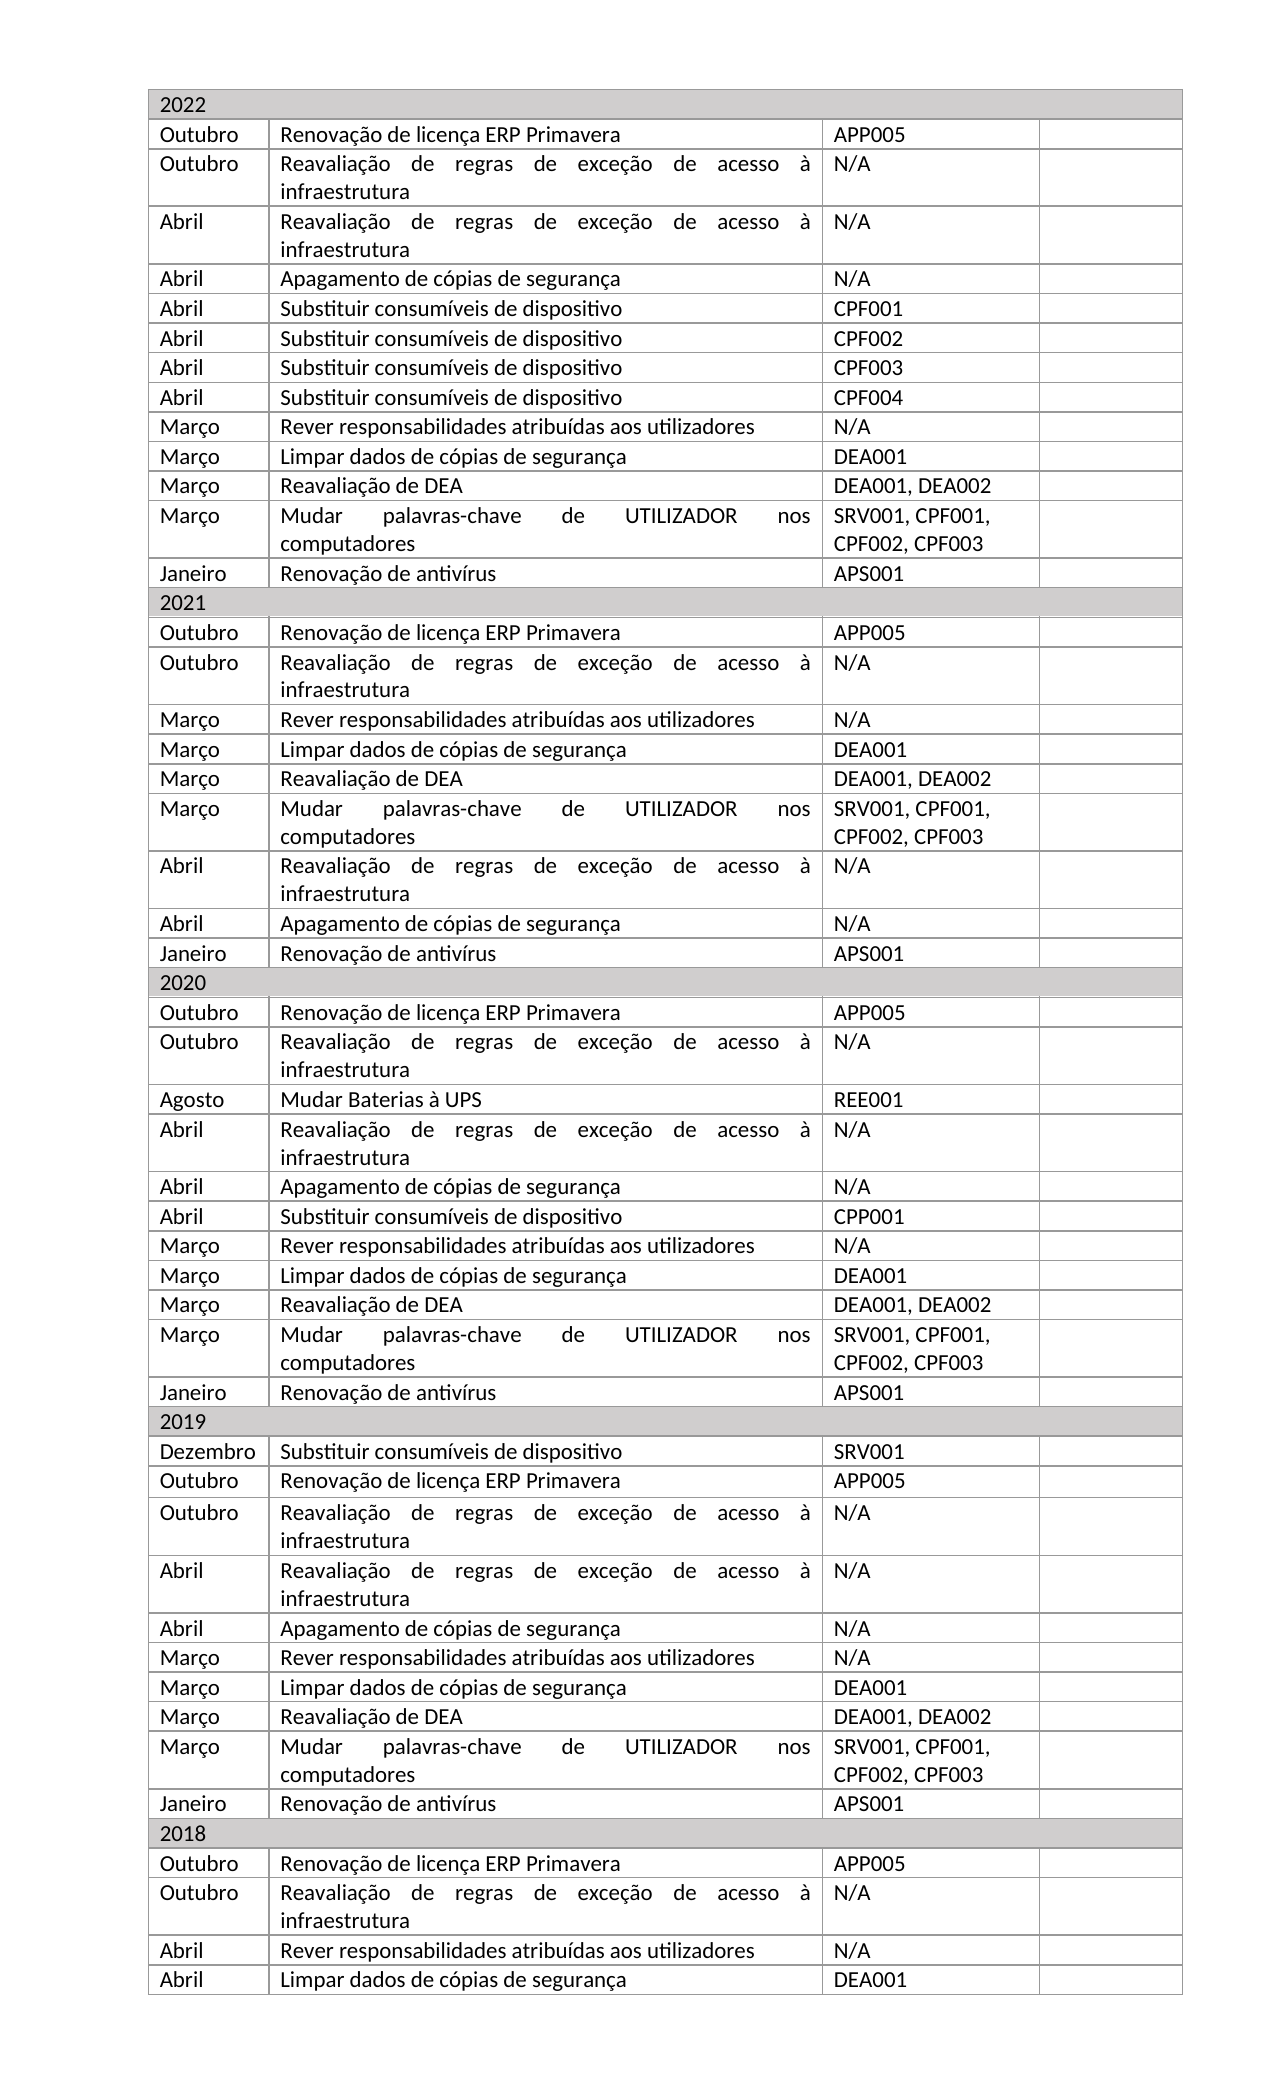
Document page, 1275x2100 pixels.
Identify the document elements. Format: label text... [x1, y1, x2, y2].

table_cell SRV001, CPF001, CPF002, CPF003 [823, 1320, 1039, 1376]
table_cell Limpar dados de cópias de segurança [270, 1673, 822, 1701]
table_cell 2018 [149, 1819, 1182, 1847]
table_cell [1040, 794, 1182, 850]
table_cell Limpar dados de cópias de segurança [270, 442, 822, 470]
table_cell Março [149, 705, 268, 733]
table_cell Janeiro [149, 1378, 268, 1406]
table_cell Renovação de antivírus [270, 939, 822, 967]
table_cell Abril [149, 265, 268, 293]
table_cell 2021 [149, 588, 1182, 616]
table_cell Renovação de antivírus [270, 1378, 822, 1406]
table_cell APP005 [823, 998, 1039, 1026]
table_cell Outubro [149, 618, 268, 646]
table_cell Agosto [149, 1085, 268, 1113]
table_cell [1040, 1115, 1182, 1171]
table_cell [1040, 1202, 1182, 1230]
table_cell Abril [149, 852, 268, 908]
table_cell Outubro [149, 1878, 268, 1934]
table_cell Apagamento de cópias de segurança [270, 1172, 822, 1200]
table_cell SRV001, CPF001, CPF002, CPF003 [823, 1732, 1039, 1788]
table_cell [1040, 1320, 1182, 1376]
table_cell CPF001 [823, 294, 1039, 322]
table_cell Rever responsabilidades atribuídas aos utilizadores [270, 1232, 822, 1259]
table_cell [1040, 442, 1182, 470]
table_cell Março [149, 1261, 268, 1289]
table_cell Abril [149, 1172, 268, 1200]
table_cell Janeiro [149, 939, 268, 967]
table_cell N/A [823, 265, 1039, 293]
table_cell SRV001, CPF001, CPF002, CPF003 [823, 501, 1039, 557]
table_cell [1040, 1172, 1182, 1200]
table_cell N/A [823, 1878, 1039, 1934]
table_cell Março [149, 413, 268, 441]
table_cell Março [149, 472, 268, 500]
table_cell N/A [823, 1028, 1039, 1083]
table_cell Outubro [149, 1849, 268, 1877]
table_cell Limpar dados de cópias de segurança [270, 1261, 822, 1289]
table_cell Reavaliação de regras de exceção de acesso à infraestrutura [270, 150, 822, 205]
table_cell [1040, 852, 1182, 908]
table_cell DEA001, DEA002 [823, 1702, 1039, 1730]
table_cell Janeiro [149, 559, 268, 587]
table_cell [1040, 998, 1182, 1026]
table_cell N/A [823, 852, 1039, 908]
table_cell Abril [149, 1614, 268, 1642]
table_cell APS001 [823, 939, 1039, 967]
table_cell DEA001, DEA002 [823, 765, 1039, 792]
table_cell [1040, 1232, 1182, 1259]
table_cell Março [149, 735, 268, 763]
table_cell Rever responsabilidades atribuídas aos utilizadores [270, 413, 822, 441]
table_cell [1040, 1437, 1182, 1465]
table_cell Substituir consumíveis de dispositivo [270, 294, 822, 322]
table_cell Abril [149, 909, 268, 937]
table_cell N/A [823, 1936, 1039, 1964]
table_cell Apagamento de cópias de segurança [270, 265, 822, 293]
table_cell [1040, 1498, 1182, 1554]
table_cell Março [149, 442, 268, 470]
table_cell [1040, 472, 1182, 500]
table_cell APS001 [823, 559, 1039, 587]
table_cell N/A [823, 207, 1039, 263]
table_cell Março [149, 1732, 268, 1788]
table_cell N/A [823, 1643, 1039, 1671]
table_cell [1040, 705, 1182, 733]
table_cell Reavaliação de DEA [270, 1291, 822, 1319]
table_cell [1040, 1732, 1182, 1788]
table_cell Março [149, 794, 268, 850]
table_cell 2020 [149, 968, 1182, 996]
table_cell Outubro [149, 1028, 268, 1083]
table_cell [1040, 120, 1182, 148]
table_cell [1040, 765, 1182, 792]
table_cell [1040, 1966, 1182, 1993]
table_cell [1040, 413, 1182, 441]
table_cell Reavaliação de DEA [270, 765, 822, 792]
table_cell Março [149, 1291, 268, 1319]
table_cell Abril [149, 1115, 268, 1171]
table_cell [1040, 939, 1182, 967]
table_cell N/A [823, 413, 1039, 441]
table_cell APP005 [823, 1467, 1039, 1497]
table_cell [1040, 618, 1182, 646]
table_cell Março [149, 1320, 268, 1376]
table_cell Março [149, 1232, 268, 1259]
table_cell N/A [823, 1614, 1039, 1642]
table_cell [1040, 1028, 1182, 1083]
table_cell Reavaliação de regras de exceção de acesso à infraestrutura [270, 1498, 822, 1554]
table_cell CPF004 [823, 383, 1039, 411]
table_cell Outubro [149, 648, 268, 704]
table_cell DEA001 [823, 1261, 1039, 1289]
table_cell Reavaliação de regras de exceção de acesso à infraestrutura [270, 1878, 822, 1934]
table_cell Substituir consumíveis de dispositivo [270, 1202, 822, 1230]
table_cell CPF002 [823, 324, 1039, 352]
table_cell Substituir consumíveis de dispositivo [270, 353, 822, 381]
table_cell [1040, 383, 1182, 411]
table_cell Rever responsabilidades atribuídas aos utilizadores [270, 705, 822, 733]
table_cell DEA001, DEA002 [823, 472, 1039, 500]
table_cell [1040, 1936, 1182, 1964]
table_cell Outubro [149, 1498, 268, 1554]
table_cell Abril [149, 207, 268, 263]
table_cell Reavaliação de regras de exceção de acesso à infraestrutura [270, 1028, 822, 1083]
table_cell [1040, 1673, 1182, 1701]
table_cell APP005 [823, 618, 1039, 646]
table_cell Outubro [149, 998, 268, 1026]
table_cell [1040, 559, 1182, 587]
table_cell APS001 [823, 1790, 1039, 1818]
table_cell Abril [149, 1202, 268, 1230]
table_cell [1040, 324, 1182, 352]
table_cell N/A [823, 909, 1039, 937]
table_cell APP005 [823, 120, 1039, 148]
table_cell [1040, 265, 1182, 293]
table_cell [1040, 294, 1182, 322]
table_cell Limpar dados de cópias de segurança [270, 1966, 822, 1993]
table_cell Abril [149, 383, 268, 411]
table_cell [1040, 501, 1182, 557]
table_cell Abril [149, 353, 268, 381]
table_cell Reavaliação de regras de exceção de acesso à infraestrutura [270, 1556, 822, 1612]
table_cell Reavaliação de regras de exceção de acesso à infraestrutura [270, 207, 822, 263]
table_cell Renovação de licença ERP Primavera [270, 1467, 822, 1497]
table_cell Renovação de licença ERP Primavera [270, 998, 822, 1026]
table_cell REE001 [823, 1085, 1039, 1113]
table_cell Março [149, 1702, 268, 1730]
table_cell Março [149, 501, 268, 557]
table_cell [1040, 207, 1182, 263]
table_cell SRV001, CPF001, CPF002, CPF003 [823, 794, 1039, 850]
table_cell Mudar palavras-chave de UTILIZADOR nos computadores [270, 1732, 822, 1788]
table_cell [1040, 1702, 1182, 1730]
table_cell [1040, 1467, 1182, 1497]
table_cell [1040, 909, 1182, 937]
table_cell [1040, 1849, 1182, 1877]
table_cell Março [149, 765, 268, 792]
table_cell Outubro [149, 150, 268, 205]
table_cell N/A [823, 1232, 1039, 1259]
table_cell [1040, 1085, 1182, 1113]
table_cell Abril [149, 1966, 268, 1993]
table_cell Renovação de licença ERP Primavera [270, 618, 822, 646]
table_cell [1040, 150, 1182, 205]
table_cell [1040, 1378, 1182, 1406]
table_cell N/A [823, 648, 1039, 704]
table_cell Reavaliação de DEA [270, 1702, 822, 1730]
table_cell 2019 [149, 1407, 1182, 1435]
table_cell Outubro [149, 120, 268, 148]
table_cell [1040, 735, 1182, 763]
table_cell N/A [823, 1172, 1039, 1200]
table_cell Rever responsabilidades atribuídas aos utilizadores [270, 1936, 822, 1964]
table_cell [1040, 1614, 1182, 1642]
table_cell Mudar palavras-chave de UTILIZADOR nos computadores [270, 1320, 822, 1376]
table_cell Dezembro [149, 1437, 268, 1465]
table_cell [1040, 648, 1182, 704]
table_cell Abril [149, 1936, 268, 1964]
table_cell [1040, 1878, 1182, 1934]
table_cell Mudar Baterias à UPS [270, 1085, 822, 1113]
table_cell Limpar dados de cópias de segurança [270, 735, 822, 763]
table_cell Mudar palavras-chave de UTILIZADOR nos computadores [270, 794, 822, 850]
table_cell DEA001 [823, 735, 1039, 763]
table_cell [1040, 1643, 1182, 1671]
table_cell [1040, 353, 1182, 381]
table_cell Renovação de licença ERP Primavera [270, 1849, 822, 1877]
table_cell N/A [823, 150, 1039, 205]
table_cell Rever responsabilidades atribuídas aos utilizadores [270, 1643, 822, 1671]
table_cell Apagamento de cópias de segurança [270, 909, 822, 937]
table_cell Outubro [149, 1467, 268, 1497]
table_cell Março [149, 1643, 268, 1671]
table_cell Substituir consumíveis de dispositivo [270, 324, 822, 352]
table_cell DEA001 [823, 1966, 1039, 1993]
table_cell Substituir consumíveis de dispositivo [270, 1437, 822, 1465]
table_cell Reavaliação de regras de exceção de acesso à infraestrutura [270, 648, 822, 704]
table_cell [1040, 1261, 1182, 1289]
table_cell Abril [149, 294, 268, 322]
table_cell Substituir consumíveis de dispositivo [270, 383, 822, 411]
table_cell Janeiro [149, 1790, 268, 1818]
table_cell Renovação de licença ERP Primavera [270, 120, 822, 148]
table_cell [1040, 1291, 1182, 1319]
table_cell Abril [149, 1556, 268, 1612]
table_cell N/A [823, 705, 1039, 733]
table_cell DEA001, DEA002 [823, 1291, 1039, 1319]
table_cell Reavaliação de DEA [270, 472, 822, 500]
table_cell [1040, 1790, 1182, 1818]
table_cell Abril [149, 324, 268, 352]
table_cell CPF003 [823, 353, 1039, 381]
table_cell CPP001 [823, 1202, 1039, 1230]
table_cell Renovação de antivírus [270, 559, 822, 587]
table_cell DEA001 [823, 442, 1039, 470]
table_cell APS001 [823, 1378, 1039, 1406]
table_cell Março [149, 1673, 268, 1701]
table_cell APP005 [823, 1849, 1039, 1877]
table_cell N/A [823, 1115, 1039, 1171]
table_cell SRV001 [823, 1437, 1039, 1465]
table_cell [1040, 1556, 1182, 1612]
table_cell N/A [823, 1498, 1039, 1554]
table_cell N/A [823, 1556, 1039, 1612]
table_cell Reavaliação de regras de exceção de acesso à infraestrutura [270, 1115, 822, 1171]
table_cell Mudar palavras-chave de UTILIZADOR nos computadores [270, 501, 822, 557]
table_cell Renovação de antivírus [270, 1790, 822, 1818]
table_cell DEA001 [823, 1673, 1039, 1701]
table_cell Apagamento de cópias de segurança [270, 1614, 822, 1642]
table_cell 2022 [149, 90, 1182, 118]
table_cell Reavaliação de regras de exceção de acesso à infraestrutura [270, 852, 822, 908]
